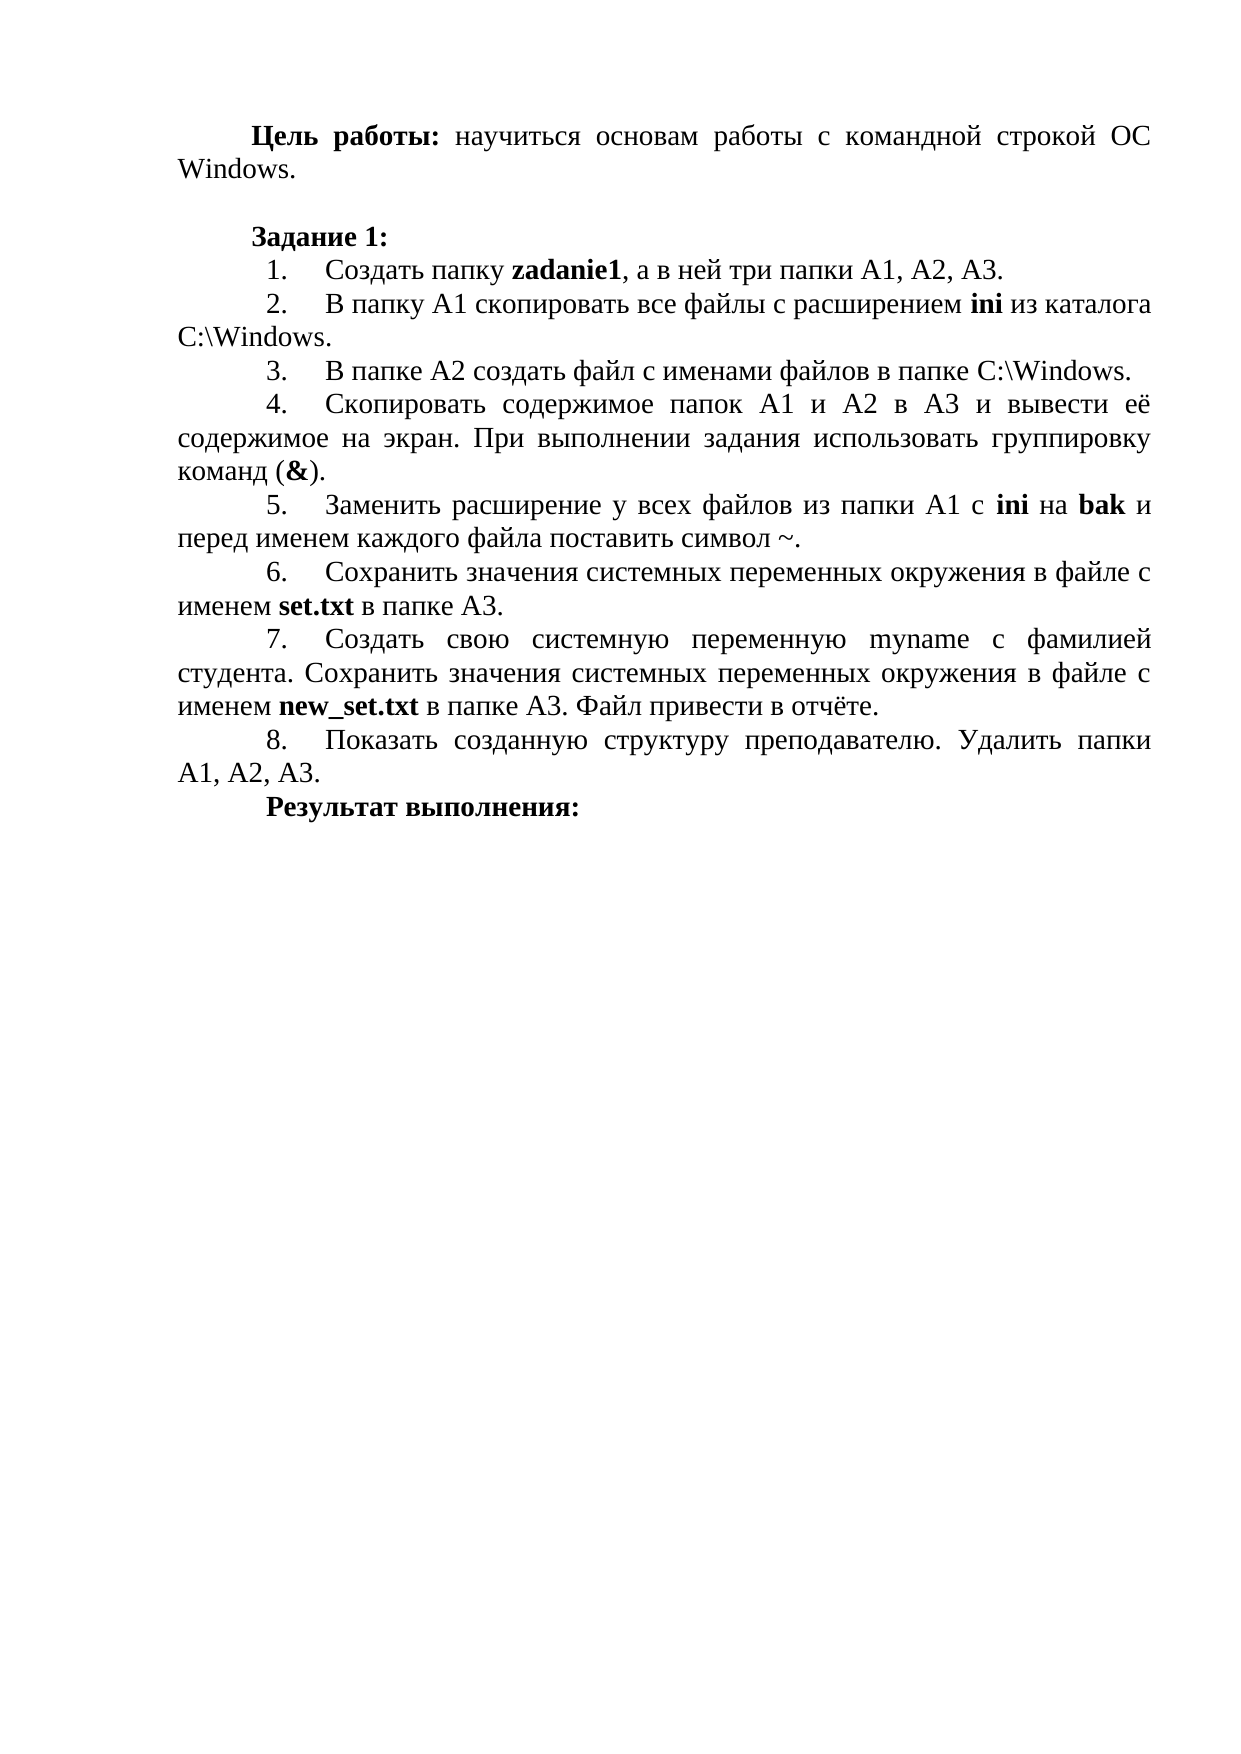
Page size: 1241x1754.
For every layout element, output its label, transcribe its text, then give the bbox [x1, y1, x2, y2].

list Создать папку zadanie1, а в ней три папки А1, А2, А3. [177, 252, 1152, 286]
list Создать свою системную переменную myname с фамилией студента. Сохранить значения системных переменных окружения в файле с именем new_set.txt в папке А3. Файл привести в отчёте. [177, 621, 1152, 722]
text Цель работы: научиться основам работы с командной строкой ОС Windows. [177, 118, 1152, 185]
list В папку А1 скопировать все файлы с расширением ini из каталога C:\Windows. [177, 286, 1152, 353]
list Заменить расширение у всех файлов из папки А1 с ini на bak и перед именем каждого файла поставить символ ~. [177, 487, 1152, 554]
text Задание 1: [177, 219, 1152, 252]
list В папке А2 создать файл с именами файлов в папке C:\Windows. [177, 353, 1152, 386]
list Показать созданную структуру преподавателю. Удалить папки А1, А2, А3. [177, 722, 1152, 789]
list Сохранить значения системных переменных окружения в файле с именем set.txt в папке А3. [177, 554, 1152, 621]
list Скопировать содержимое папок А1 и А2 в А3 и вывести её содержимое на экран. При выполнении задания использовать группировку команд (&). [177, 386, 1152, 487]
text Результат выполнения: [177, 789, 1152, 822]
